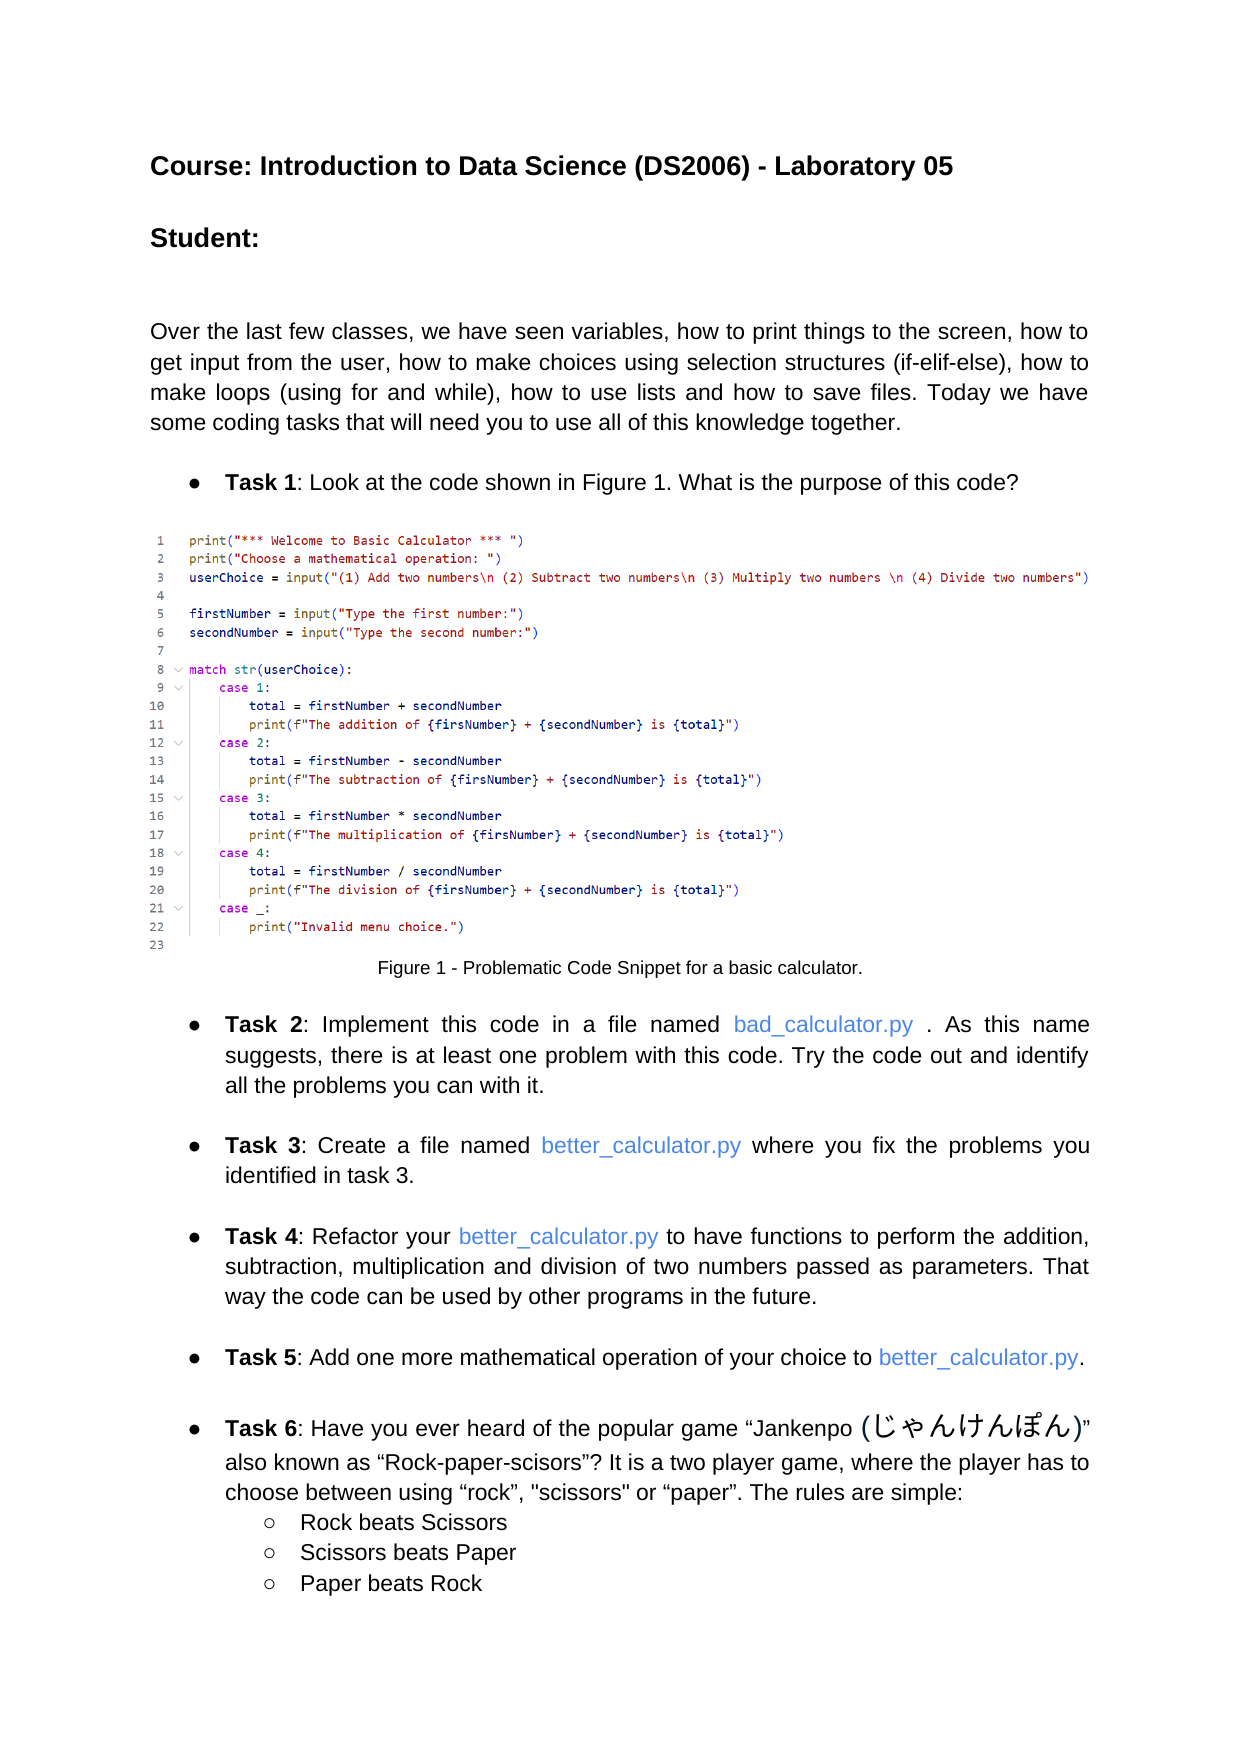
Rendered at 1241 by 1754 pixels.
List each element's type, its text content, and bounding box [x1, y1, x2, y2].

text Over the last few classes, we have seen variables, how to print things to the screen, how to get input from the user, how to make choices using selection structures (if-elif-else), how to make loops (using for and while), how to use lists and how to save files. Today we have some coding tasks that will need you to use all of this knowledge together. [150, 318, 1090, 435]
picture [150, 529, 1091, 953]
list Task 6: Have you ever heard of the popular game “Jankenpo (じゃんけんぽん)” also known as “Rock-paper-scisors”? It is a two player game, where the player has to choose between using “rock”, "scissors" or “paper”. The rules are simple: [187, 1404, 1090, 1505]
list Task 3: Create a file named better_calculator.py where you fix the problems you identified in task 3. [187, 1132, 1090, 1189]
list Task 4: Refactor your better_calculator.py to have functions to perform the addition, subtraction, multiplication and division of two numbers passed as parameters. That way the code can be used by other programs in the future. [187, 1223, 1090, 1310]
list Scissors beats Paper [262, 1539, 1090, 1566]
list Rock beats Scissors [262, 1509, 1090, 1536]
list Task 5: Add one more mathematical operation of your choice to better_calculator.py. [187, 1344, 1090, 1370]
list Paper beats Rock [262, 1569, 1090, 1596]
list Task 1: Look at the code shown in Figure 1. What is the purpose of this code? [187, 469, 1090, 496]
list Task 2: Implement this code in a file named bad_calculator.py . As this name suggests, there is at least one problem with this code. Try the code out and identify all the problems you can with it. [187, 1011, 1090, 1098]
text Figure 1 - Problematic Code Snippet for a basic calculator. [150, 956, 1090, 978]
text Student: [150, 222, 1090, 253]
text Course: Introduction to Data Science (DS2006) - Laboratory 05 [150, 150, 1090, 181]
